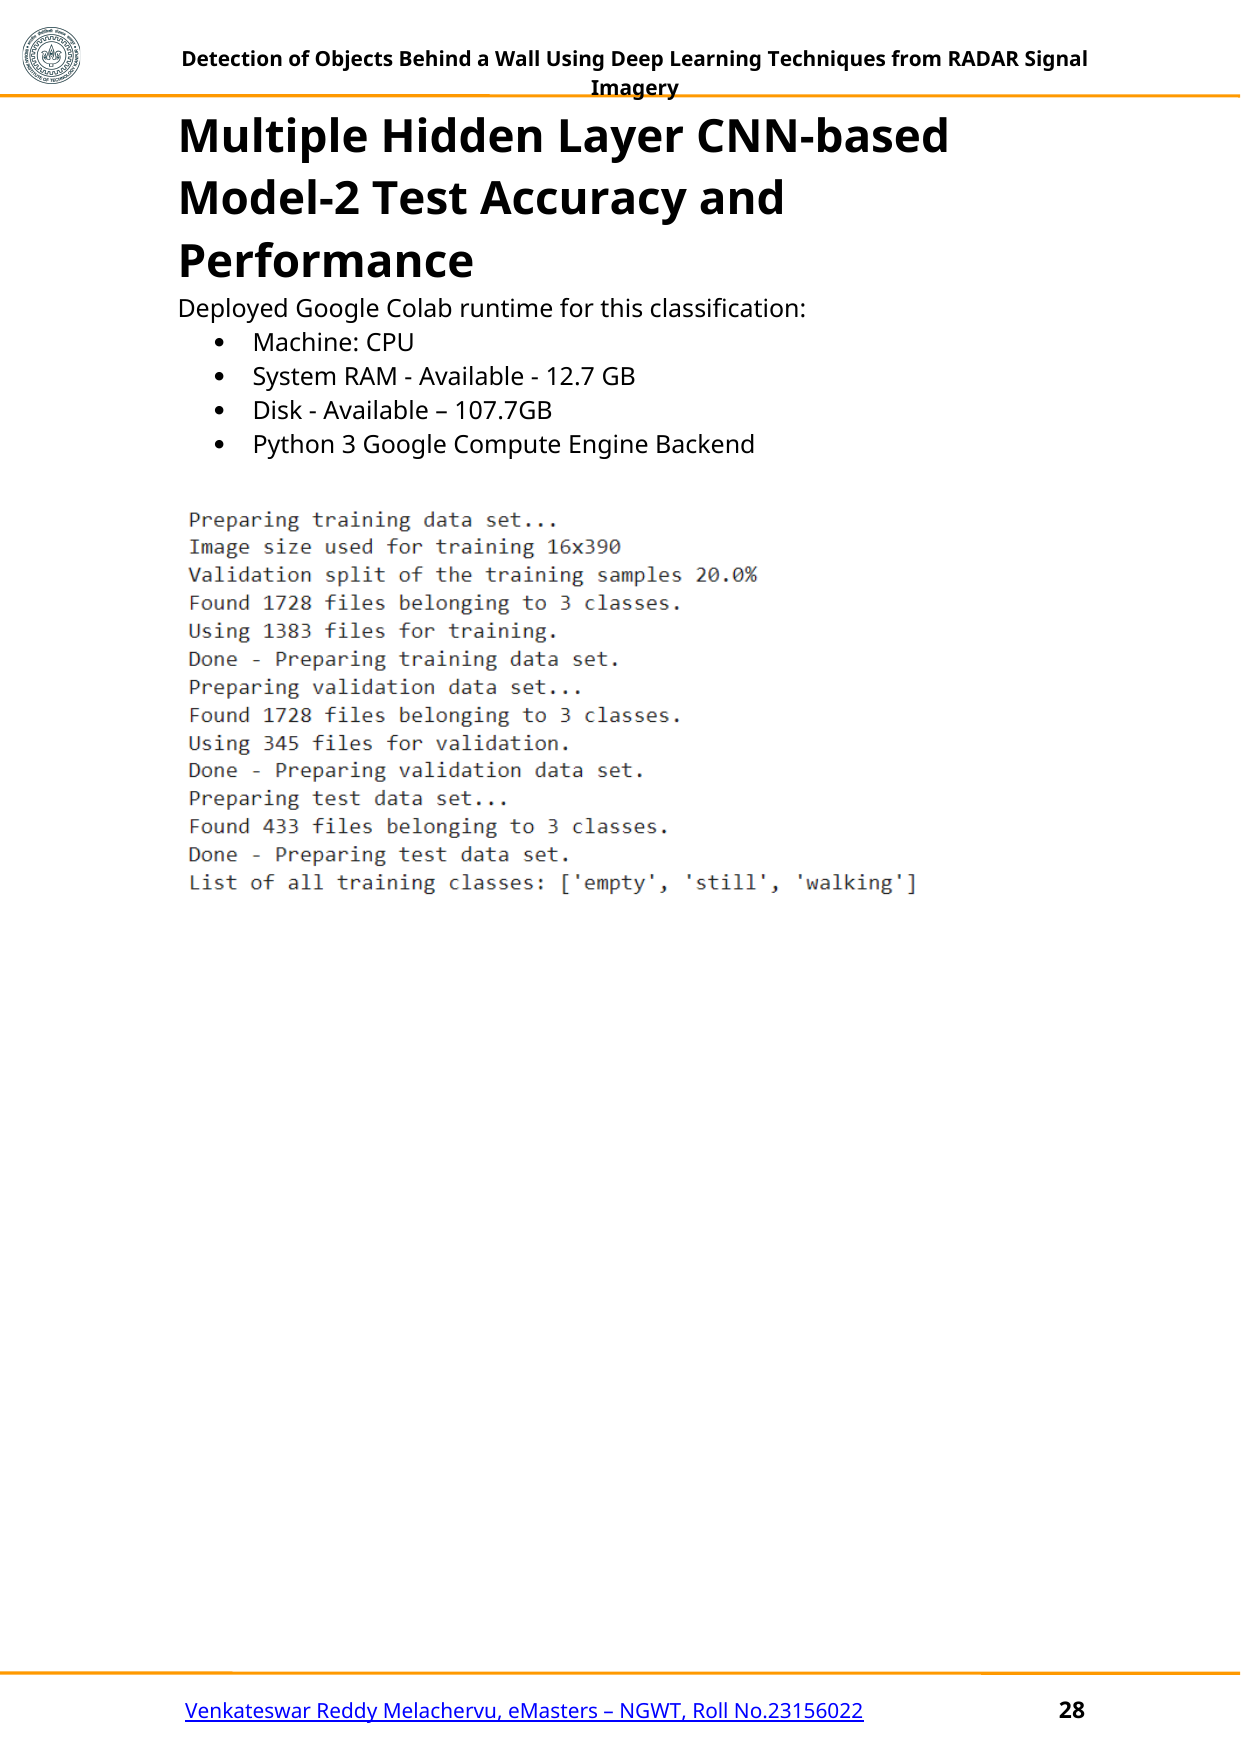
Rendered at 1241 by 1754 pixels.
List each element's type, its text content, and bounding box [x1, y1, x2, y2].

list Machine: CPU [215, 325, 1092, 359]
list Python 3 Google Compute Engine Backend [215, 427, 1092, 461]
picture [177, 495, 936, 900]
text Deployed Google Colab runtime for this classification: [177, 291, 1092, 325]
list System RAM - Available - 12.7 GB [215, 359, 1092, 393]
picture [22, 27, 80, 84]
list Disk - Available – 107.7GB [215, 393, 1092, 427]
subtitle Multiple Hidden Layer CNN-based Model-2 Test Accuracy and Performance [177, 103, 1092, 291]
